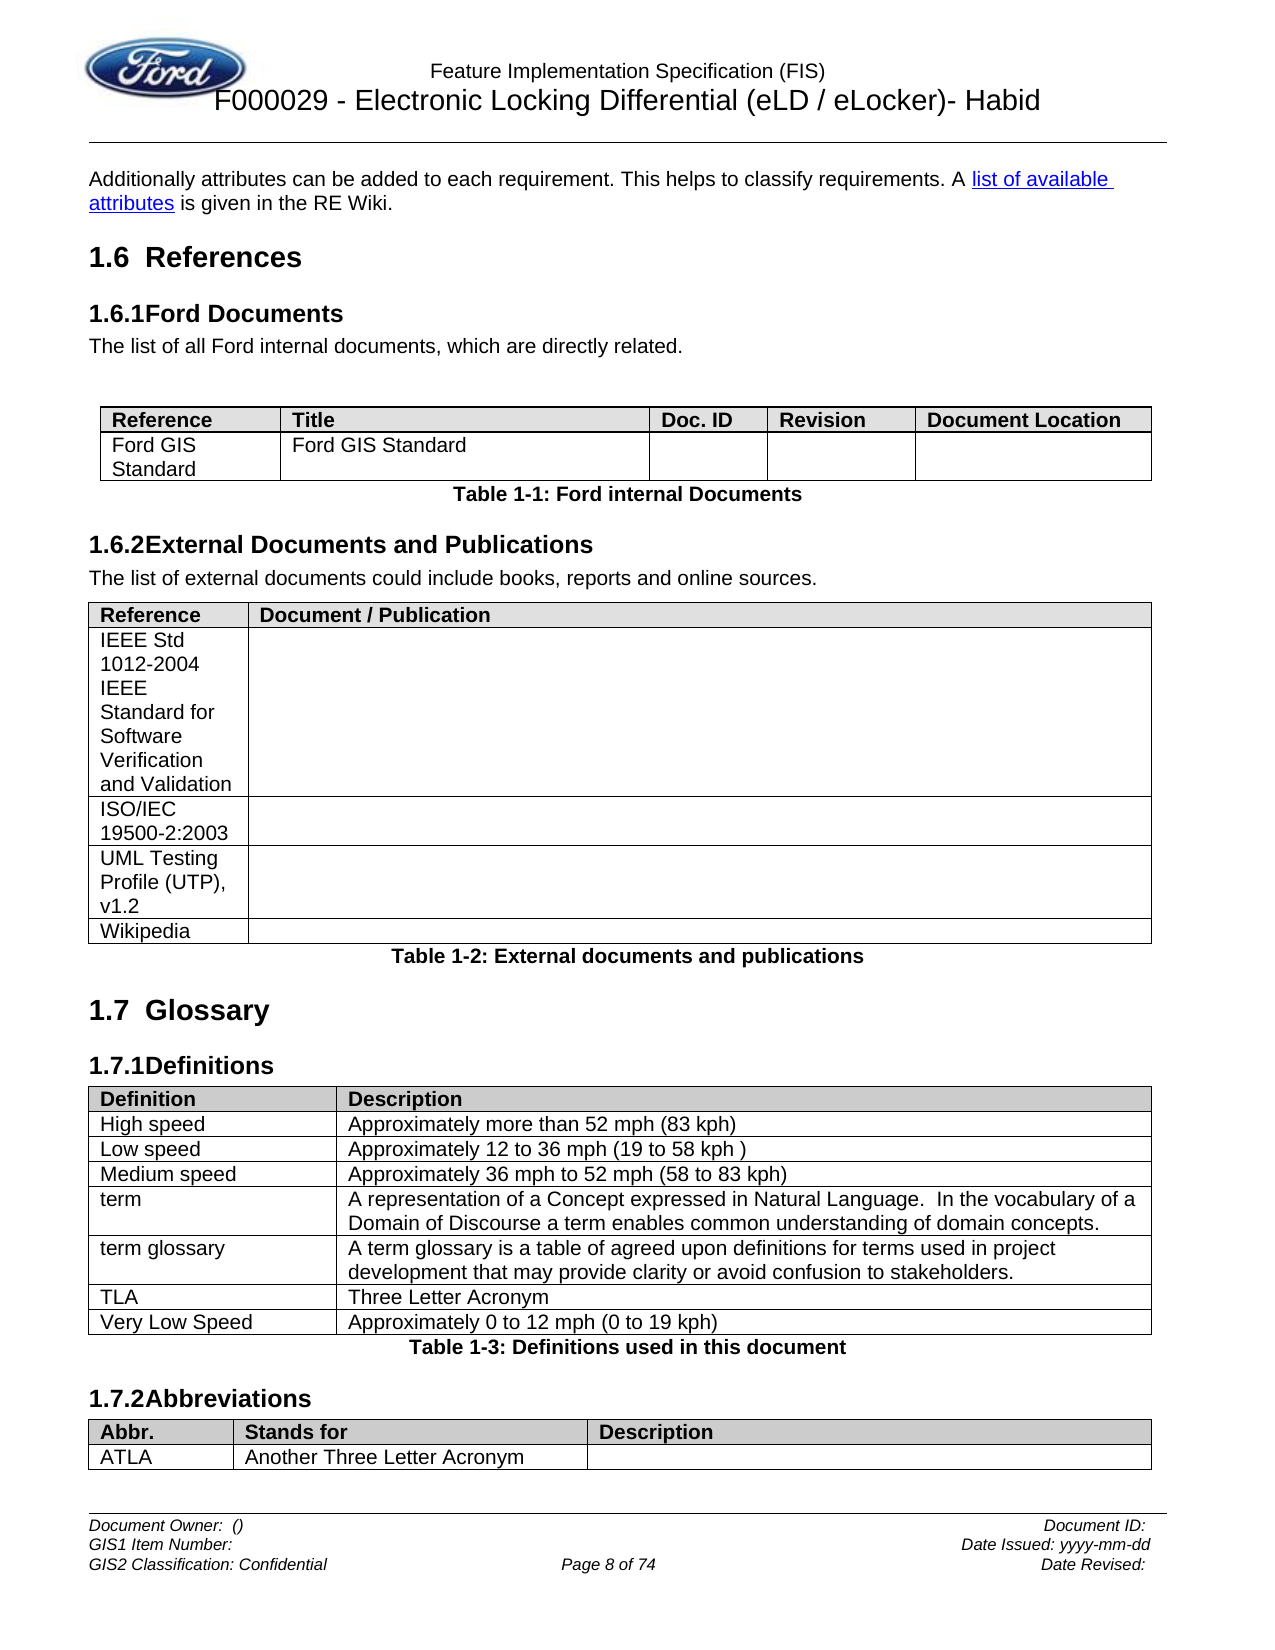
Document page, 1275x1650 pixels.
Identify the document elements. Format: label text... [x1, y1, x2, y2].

table_header Reference [101, 408, 280, 431]
table_cell Another Three Letter Acronym [234, 1445, 587, 1469]
table_cell Wikipedia [89, 919, 248, 942]
table_cell IEEE Std 1012-2004 IEEE Standard for Software Verification and Validation [89, 628, 248, 796]
table_header Description [588, 1420, 1151, 1444]
table_header Definition [89, 1087, 336, 1111]
table_cell [249, 846, 1151, 917]
table_cell Medium speed [89, 1162, 336, 1186]
table_cell term [89, 1187, 336, 1235]
table_cell ATLA [89, 1445, 233, 1469]
text Additionally attributes can be added to each requirement. This helps to classify requirements. A list of available attributes is given in the RE Wiki. [89, 167, 1167, 215]
table_cell Ford GIS Standard [101, 433, 280, 480]
table_cell [588, 1445, 1151, 1469]
table_header Revision [768, 408, 915, 431]
table_header Reference [89, 603, 248, 627]
subtitle Abbreviations [89, 1384, 1167, 1413]
table_cell [249, 628, 1151, 796]
table_cell Approximately more than 52 mph (83 kph) [337, 1112, 1151, 1136]
table_cell term glossary [89, 1236, 336, 1284]
table_header Document / Publication [249, 603, 1151, 627]
subtitle External Documents and Publications [89, 530, 1167, 559]
table_cell TLA [89, 1285, 336, 1309]
table_cell Low speed [89, 1137, 336, 1161]
text The list of external documents could include books, reports and online sources. [89, 565, 1152, 589]
table_cell High speed [89, 1112, 336, 1136]
table_cell A term glossary is a table of agreed upon definitions for terms used in project development that may provide clarity or avoid confusion to stakeholders. [337, 1236, 1151, 1284]
table_cell [650, 433, 767, 480]
table_header Title [281, 408, 649, 431]
picture [65, 18, 266, 119]
table_cell [249, 797, 1151, 844]
table_header Doc. ID [650, 408, 767, 431]
table_cell Ford GIS Standard [281, 433, 649, 480]
subtitle Glossary [89, 992, 1167, 1026]
table_cell UML Testing Profile (UTP), v1.2 [89, 846, 248, 917]
table_cell [768, 433, 915, 480]
table_cell [249, 919, 1151, 942]
table_header Stands for [234, 1420, 587, 1444]
table_cell Three Letter Acronym [337, 1285, 1151, 1309]
table_cell Approximately 0 to 12 mph (0 to 19 kph) [337, 1310, 1151, 1334]
subtitle References [89, 240, 1167, 273]
subtitle Definitions [89, 1051, 1167, 1080]
table_cell ISO/IEC 19500-2:2003 [89, 797, 248, 844]
table_header Document Location [916, 408, 1151, 431]
table_header Abbr. [89, 1420, 233, 1444]
table_cell Approximately 12 to 36 mph (19 to 58 kph ) [337, 1137, 1151, 1161]
table_cell A representation of a Concept expressed in Natural Language. In the vocabulary of a Domain of Discourse a term enables common understanding of domain concepts. [337, 1187, 1151, 1235]
text The list of all Ford internal documents, which are directly related. [89, 333, 1152, 357]
table_cell [916, 433, 1151, 480]
table_cell Approximately 36 mph to 52 mph (58 to 83 kph) [337, 1162, 1151, 1186]
table_header Description [337, 1087, 1151, 1111]
subtitle Ford Documents [89, 298, 1167, 327]
table_cell Very Low Speed [89, 1310, 336, 1334]
